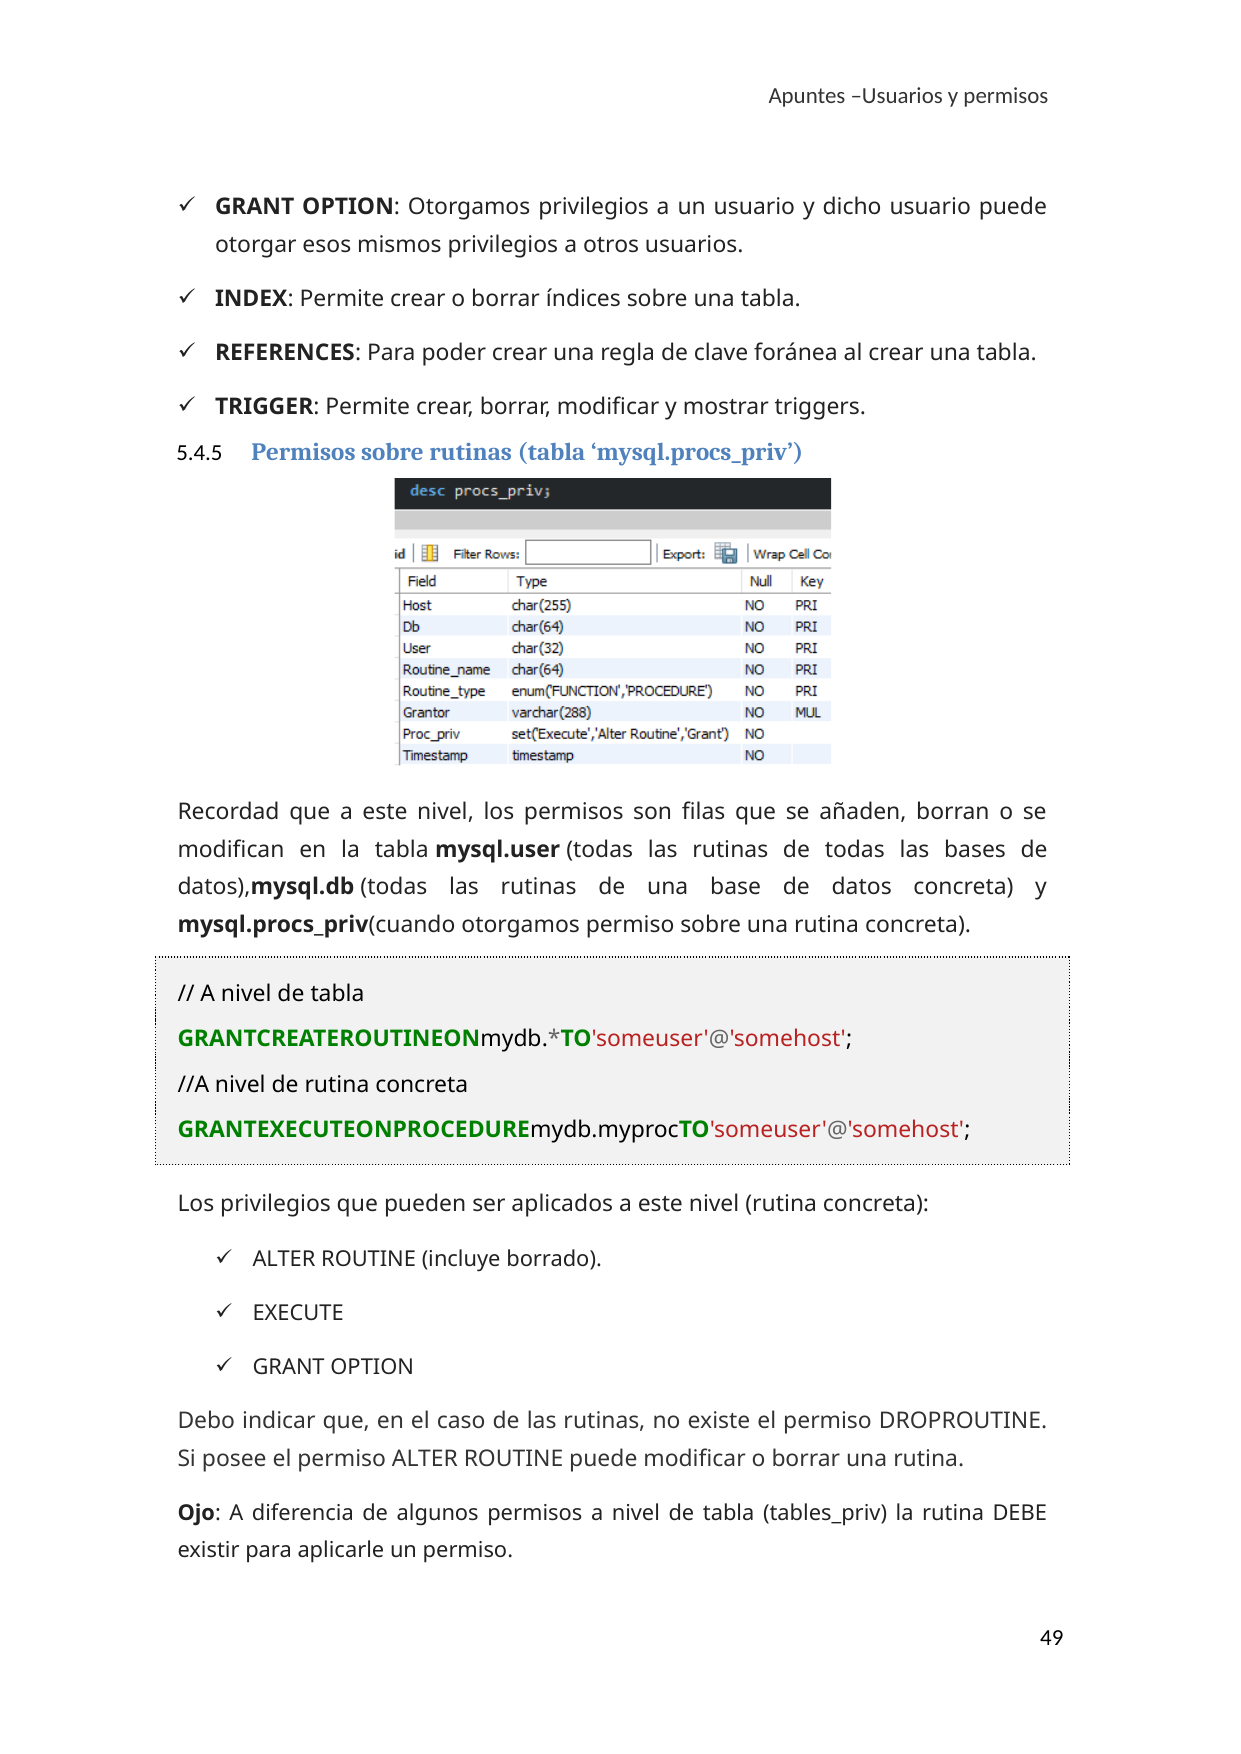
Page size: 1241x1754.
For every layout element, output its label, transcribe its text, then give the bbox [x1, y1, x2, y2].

subtitle Permisos sobre rutinas (tabla ‘mysql.procs_priv’) [176, 439, 1063, 466]
list GRANT OPTION [215, 1344, 1048, 1382]
text Ojo: A diferencia de algunos permisos a nivel de tabla (tables_priv) la rutina DEBE existir para aplicarle un permiso. [177, 1490, 1048, 1565]
text // A nivel de tabla [155, 956, 1070, 1002]
list INDEX: Permite crear o borrar índices sobre una tabla. [177, 276, 1048, 314]
text //A nivel de rutina concreta [155, 1047, 1070, 1093]
picture [394, 478, 832, 773]
text GRANTEXECUTEONPROCEDUREmydb.myprocTO'someuser'@'somehost'; [155, 1093, 1070, 1165]
list EXECUTE [215, 1290, 1048, 1328]
list REFERENCES: Para poder crear una regla de clave foránea al crear una tabla. [177, 331, 1048, 368]
text Recordad que a este nivel, los permisos son filas que se añaden, borran o se modifican en la tabla mysql.user (todas las rutinas de todas las bases de datos),mysql.db (todas las rutinas de una base de datos concreta) y mysql.procs_priv(cuando otorgamos permiso sobre una rutina concreta). [177, 790, 1048, 940]
text Debo indicar que, en el caso de las rutinas, no existe el permiso DROPROUTINE. Si posee el permiso ALTER ROUTINE puede modificar o borrar una rutina. [177, 1398, 1048, 1473]
text GRANTCREATEROUTINEONmydb.*TO'someuser'@'somehost'; [155, 1002, 1070, 1047]
list TRIGGER: Permite crear, borrar, modificar y mostrar triggers. [177, 385, 1048, 422]
list ALTER ROUTINE (incluye borrado). [215, 1236, 1048, 1273]
list GRANT OPTION: Otorgamos privilegios a un usuario y dicho usuario puede otorgar esos mismos privilegios a otros usuarios. [177, 185, 1048, 260]
text Los privilegios que pueden ser aplicados a este nivel (rutina concreta): [177, 1182, 1048, 1219]
